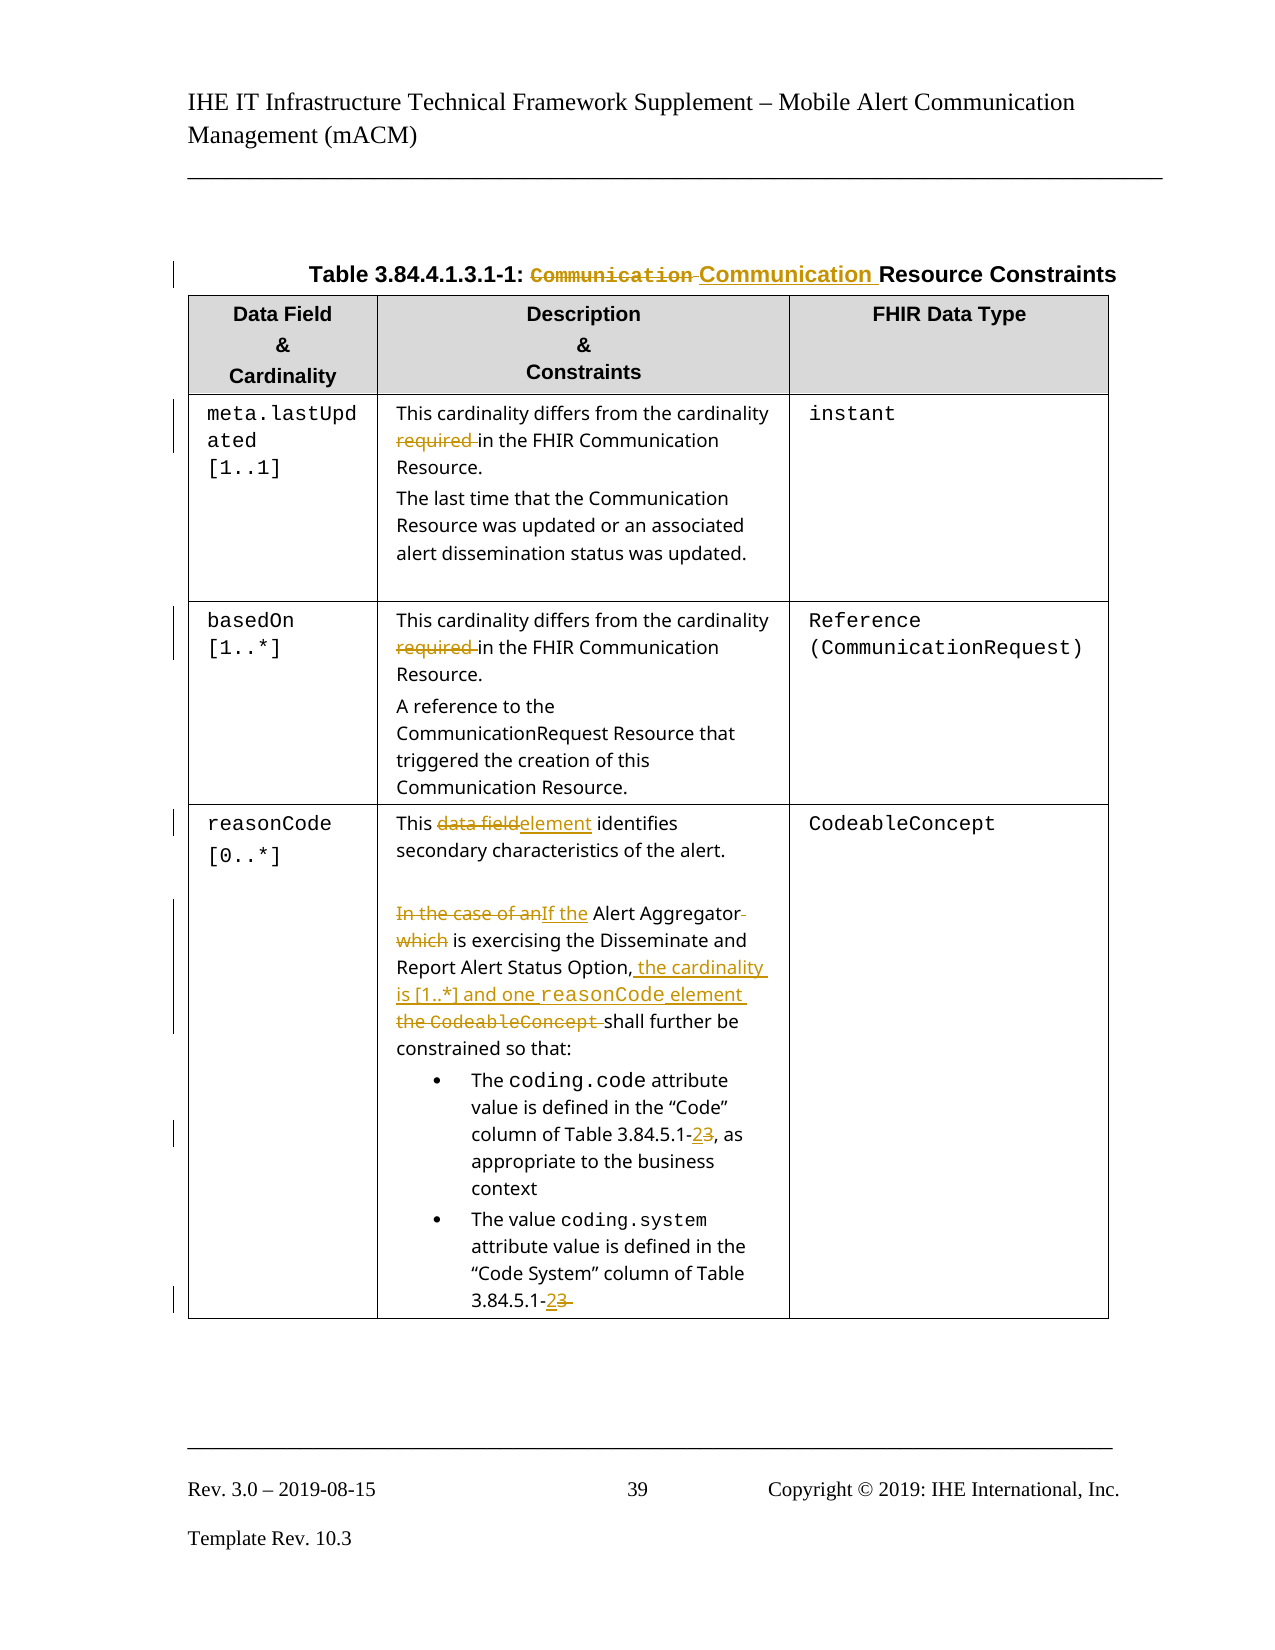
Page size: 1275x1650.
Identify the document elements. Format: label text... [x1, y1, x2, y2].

table_header Description & Constraints [378, 296, 789, 393]
table_cell reasonCode [0..*] [189, 805, 377, 1317]
title Table 3.84.4.1.3.1-1: Resource Constraints [262, 261, 1162, 288]
table_cell CodeableConcept [790, 805, 1108, 1317]
table_cell This identifies secondary characteristics of the alert. Alert Aggregator is exercising the Disseminate and Report Alert Status Option, shall further be constrained so that: The coding.code attribute value is defined in the “Code” column of Table 3.84.5.1-, as appropriate to the business context The value coding.system attribute value is defined in the “Code System” column of Table 3.84.5.1- [378, 805, 789, 1317]
table_cell meta.lastUpdated [1..1] [189, 395, 377, 601]
table_cell Reference (CommunicationRequest) [790, 602, 1108, 804]
table_header FHIR Data Type [790, 296, 1108, 393]
table_cell This cardinality differs from the cardinality in the FHIR Communication Resource. A reference to the CommunicationRequest Resource that triggered the creation of this Communication Resource. [378, 602, 789, 804]
table_cell instant [790, 395, 1108, 601]
table_cell This cardinality differs from the cardinality in the FHIR Communication Resource. The last time that the Communication Resource was updated or an associated alert dissemination status was updated. [378, 395, 789, 601]
table_cell basedOn [1..*] [189, 602, 377, 804]
table_header Data Field & Cardinality [189, 296, 377, 393]
